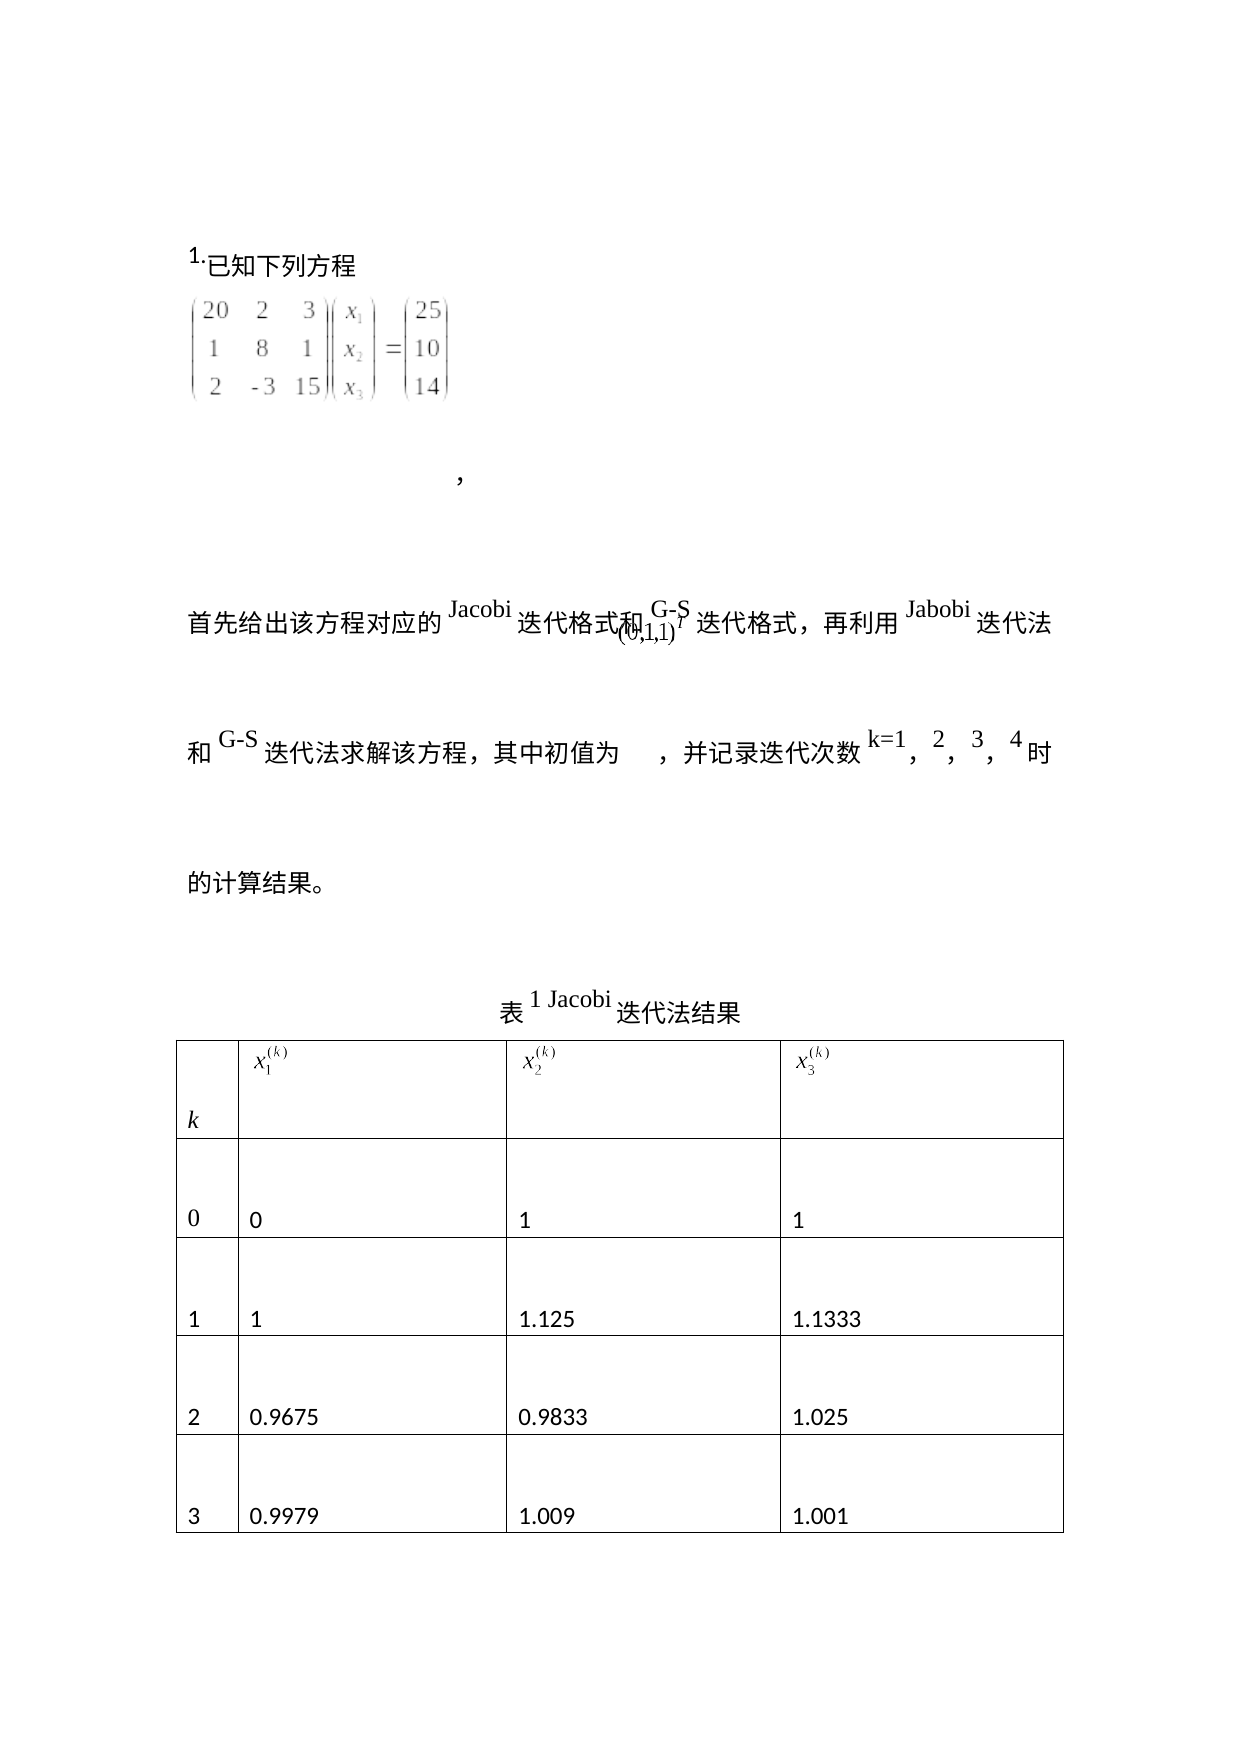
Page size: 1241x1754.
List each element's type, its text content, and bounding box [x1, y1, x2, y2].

table_cell 1 [781, 1139, 1063, 1237]
list 首先给出该方程对应的Jacobi迭代格式和G-S迭代格式，再利用Jabobi迭代法和G-S迭代法求解该方程，其中初值为 ，并记录迭代次数k=1，2，3，4时的计算结果。 [187, 519, 1053, 909]
table_header k [177, 1041, 238, 1138]
table_cell 3 [177, 1435, 238, 1532]
list 表1 Jacobi迭代法结果 [187, 909, 1053, 1039]
table_cell 1 [507, 1139, 780, 1237]
table_cell 0.9833 [507, 1336, 780, 1434]
table_header [239, 1041, 506, 1138]
table_cell 1.025 [781, 1336, 1063, 1434]
table_cell 0.9979 [239, 1435, 506, 1532]
table_cell 1.001 [781, 1435, 1063, 1532]
table_cell 1.125 [507, 1238, 780, 1335]
table_cell 0 [239, 1139, 506, 1237]
table_cell 2 [177, 1336, 238, 1434]
table_cell 1 [239, 1238, 506, 1335]
table_header [781, 1041, 1063, 1138]
table_cell 0 [177, 1139, 238, 1237]
table_cell 1 [177, 1238, 238, 1335]
table_header [507, 1041, 780, 1138]
table_cell 1.1333 [781, 1238, 1063, 1335]
table_cell 1.009 [507, 1435, 780, 1532]
list ， [187, 292, 1053, 519]
table_cell 0.9675 [239, 1336, 506, 1434]
list 1.已知下列方程 [187, 162, 1053, 292]
